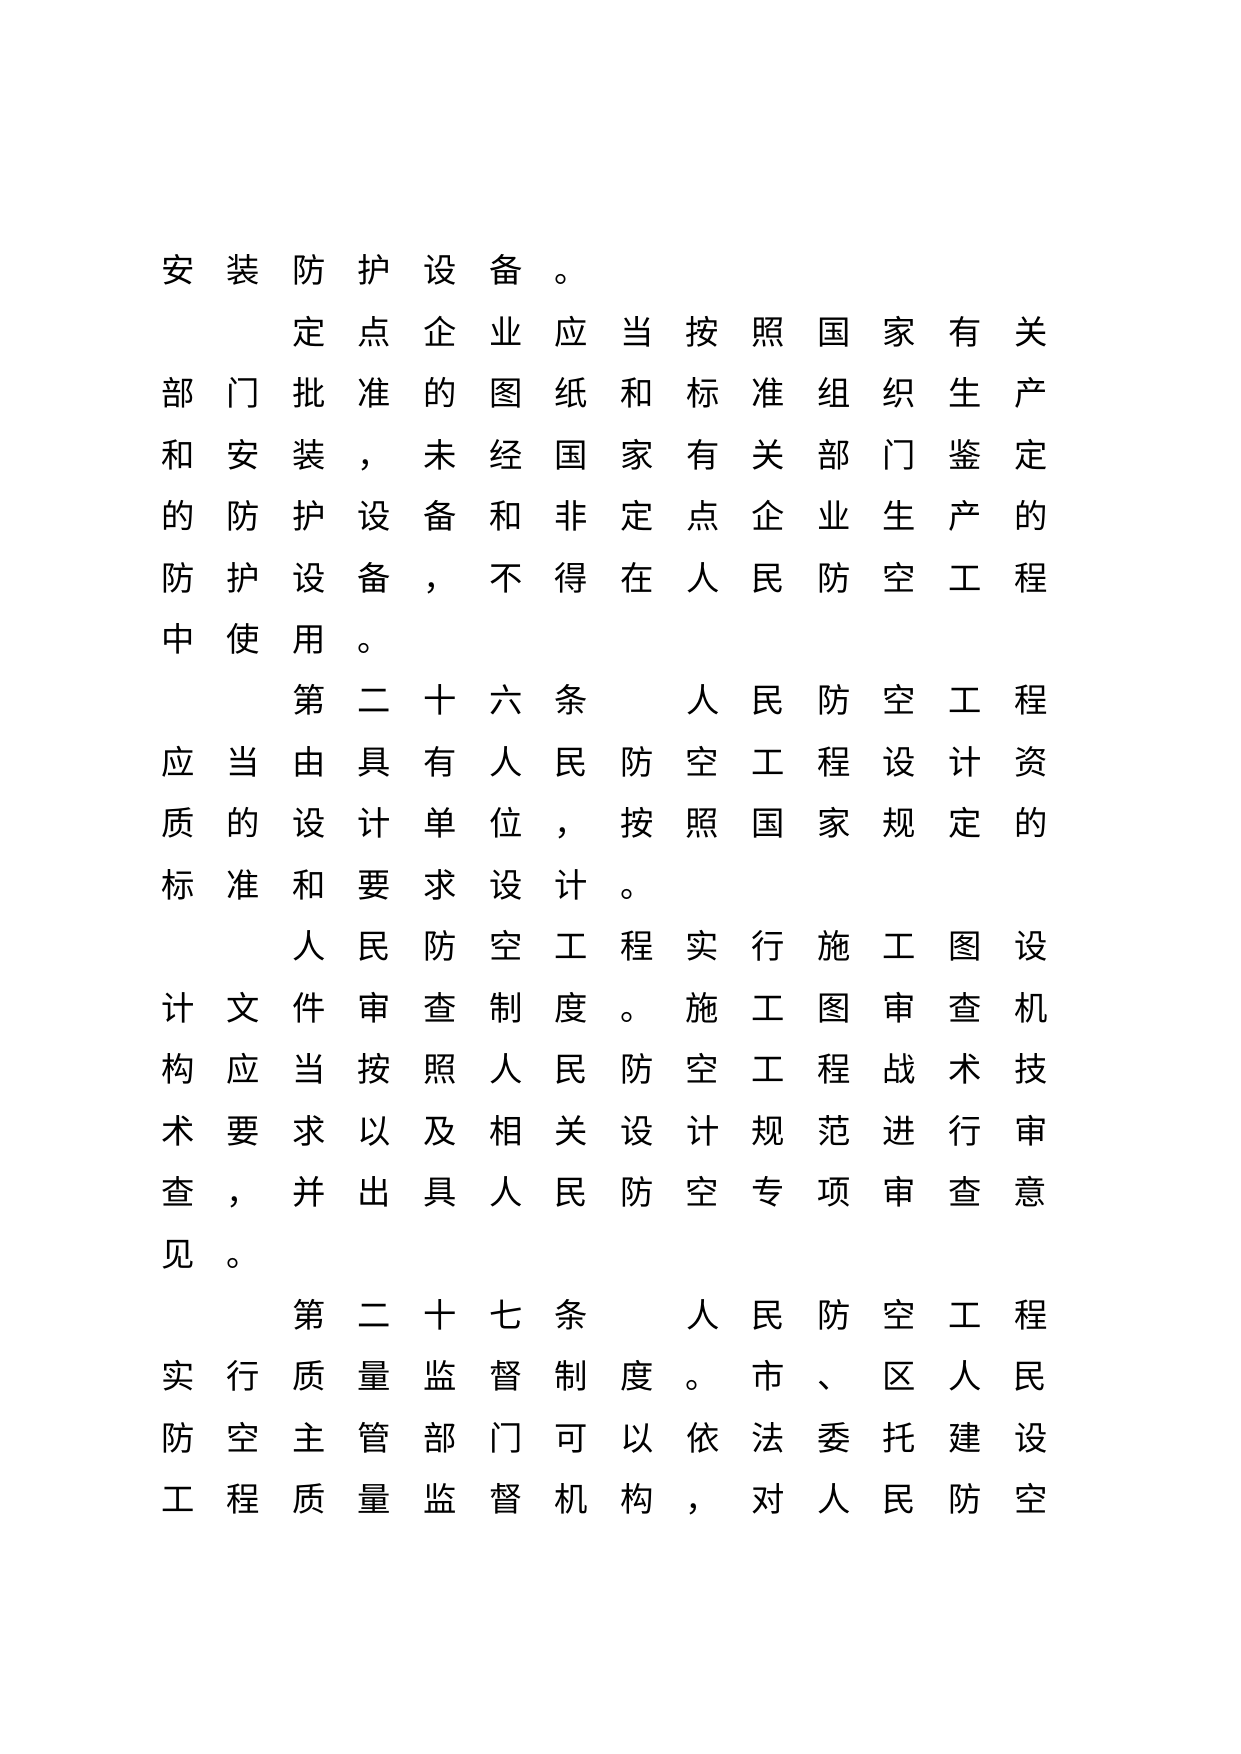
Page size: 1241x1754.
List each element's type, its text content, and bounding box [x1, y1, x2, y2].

text 人民防空工程实行施工图设计文件审查制度。施工图审查机构应当按照人民防空工程战术技术要求以及相关设计规范进行审查，并出具人民防空专项审查意见。 [161, 913, 1079, 1282]
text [161, 237, 1079, 299]
text 第二十六条 人民防空工程应当由具有人民防空工程设计资质的设计单位，按照国家规定的标准和要求设计。 [161, 668, 1079, 913]
text 定点企业应当按照国家有关部门批准的图纸和标准组织生产和安装，未经国家有关部门鉴定的防护设备和非定点企业生产的防护设备，不得在人民防空工程中使用。 [161, 299, 1079, 668]
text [161, 1282, 1079, 1528]
